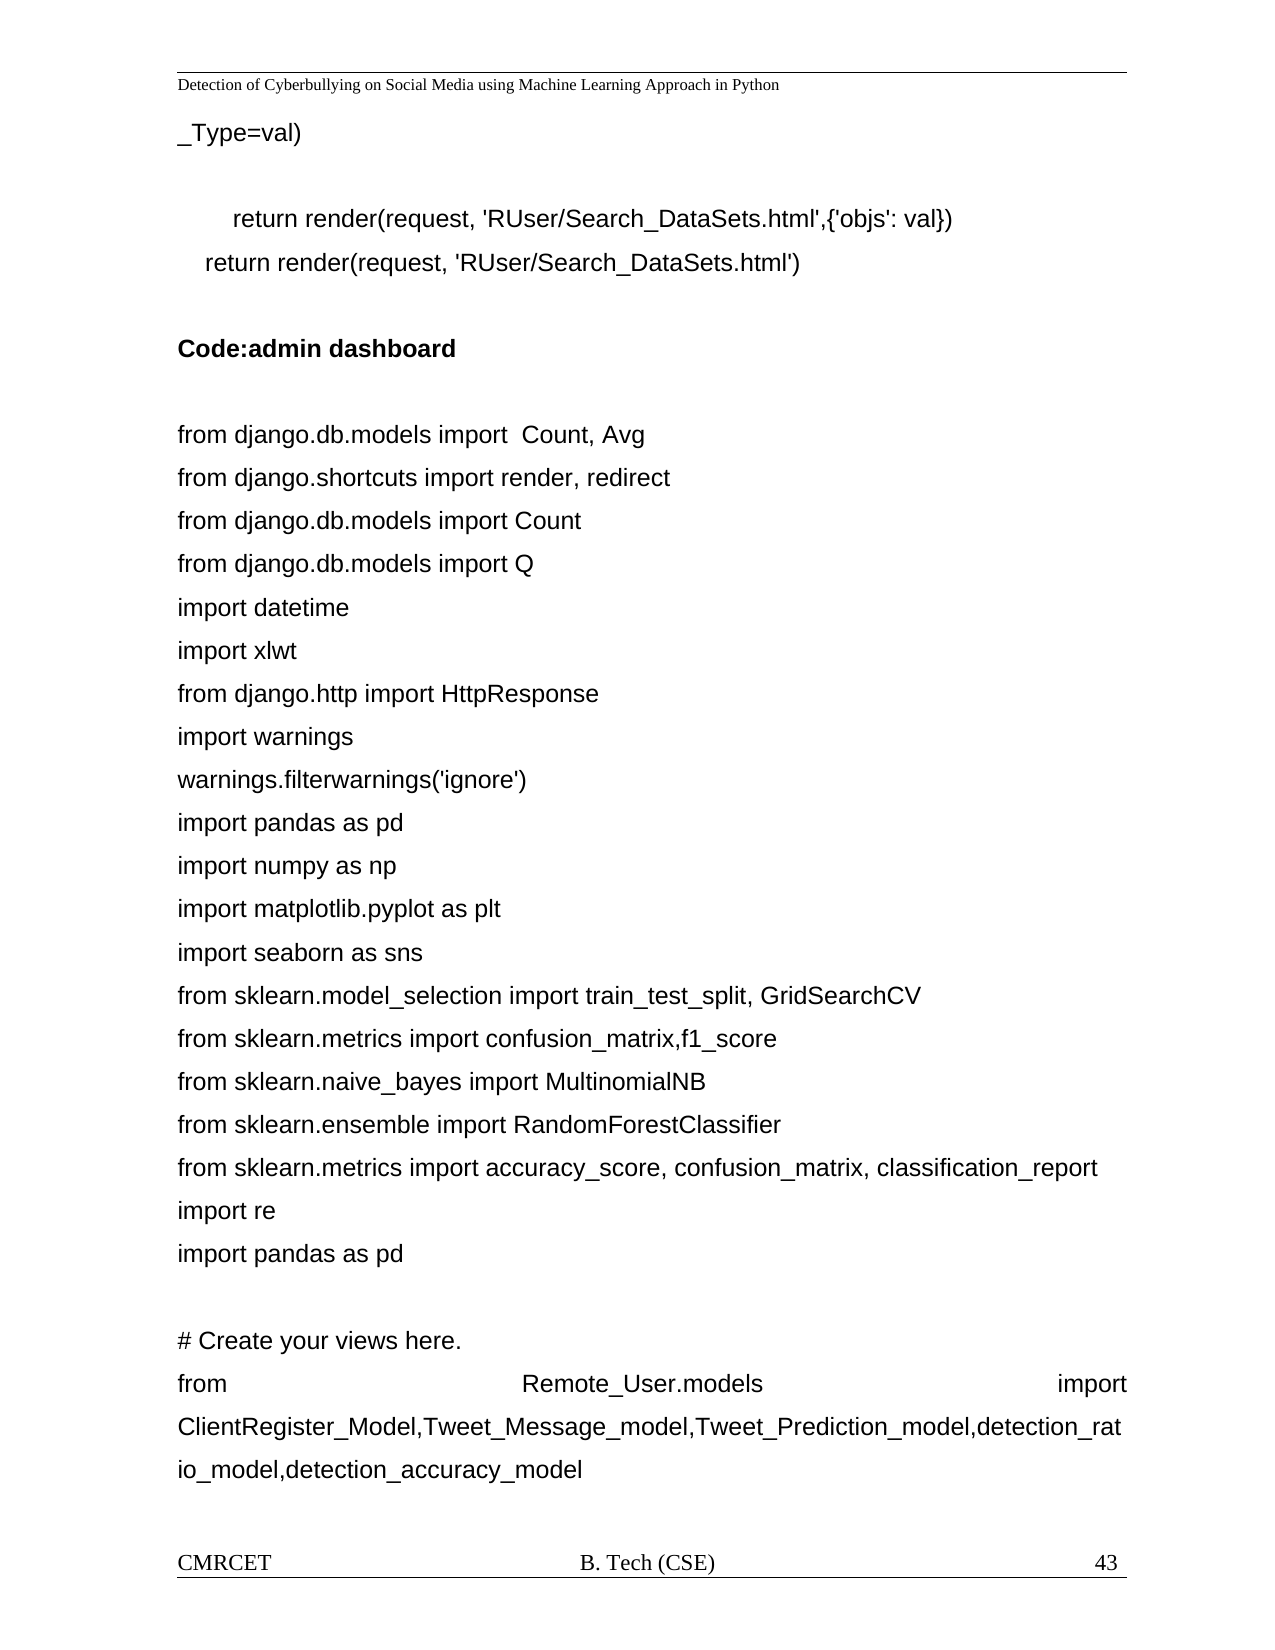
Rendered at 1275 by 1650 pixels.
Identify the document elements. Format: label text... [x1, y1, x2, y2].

list _Type=val) [177, 118, 1127, 147]
list from django.db.models import Count, Avg [177, 420, 1127, 449]
list import warnings [177, 722, 1127, 751]
list import datetime [177, 592, 1127, 621]
list # Create your views here. [177, 1326, 1127, 1354]
list from django.shortcuts import render, redirect [177, 463, 1127, 492]
list from sklearn.naive_bayes import MultinomialNB [177, 1067, 1127, 1096]
list return render(request, 'RUser/Search_DataSets.html') [177, 247, 1127, 276]
list Code:admin dashboard [177, 334, 1127, 362]
list from django.db.models import Count [177, 506, 1127, 535]
list import numpy as np [177, 851, 1127, 880]
list warnings.filterwarnings('ignore') [177, 765, 1127, 794]
list import pandas as pd [177, 1239, 1127, 1268]
list from sklearn.metrics import accuracy_score, confusion_matrix, classification_report [177, 1153, 1127, 1182]
list from django.db.models import Q [177, 549, 1127, 578]
list import xlwt [177, 636, 1127, 664]
list import re [177, 1196, 1127, 1225]
list return render(request, 'RUser/Search_DataSets.html',{'objs': val}) [177, 204, 1127, 233]
list import pandas as pd [177, 808, 1127, 837]
list import matplotlib.pyplot as plt [177, 894, 1127, 923]
list from sklearn.ensemble import RandomForestClassifier [177, 1110, 1127, 1139]
list from sklearn.model_selection import train_test_split, GridSearchCV [177, 981, 1127, 1009]
list from django.http import HttpResponse [177, 679, 1127, 707]
list from sklearn.metrics import confusion_matrix,f1_score [177, 1024, 1127, 1052]
list import seaborn as sns [177, 937, 1127, 966]
list from Remote_User.models import ClientRegister_Model,Tweet_Message_model,Tweet_Prediction_model,detection_ratio_model,detection_accuracy_model [177, 1369, 1127, 1484]
